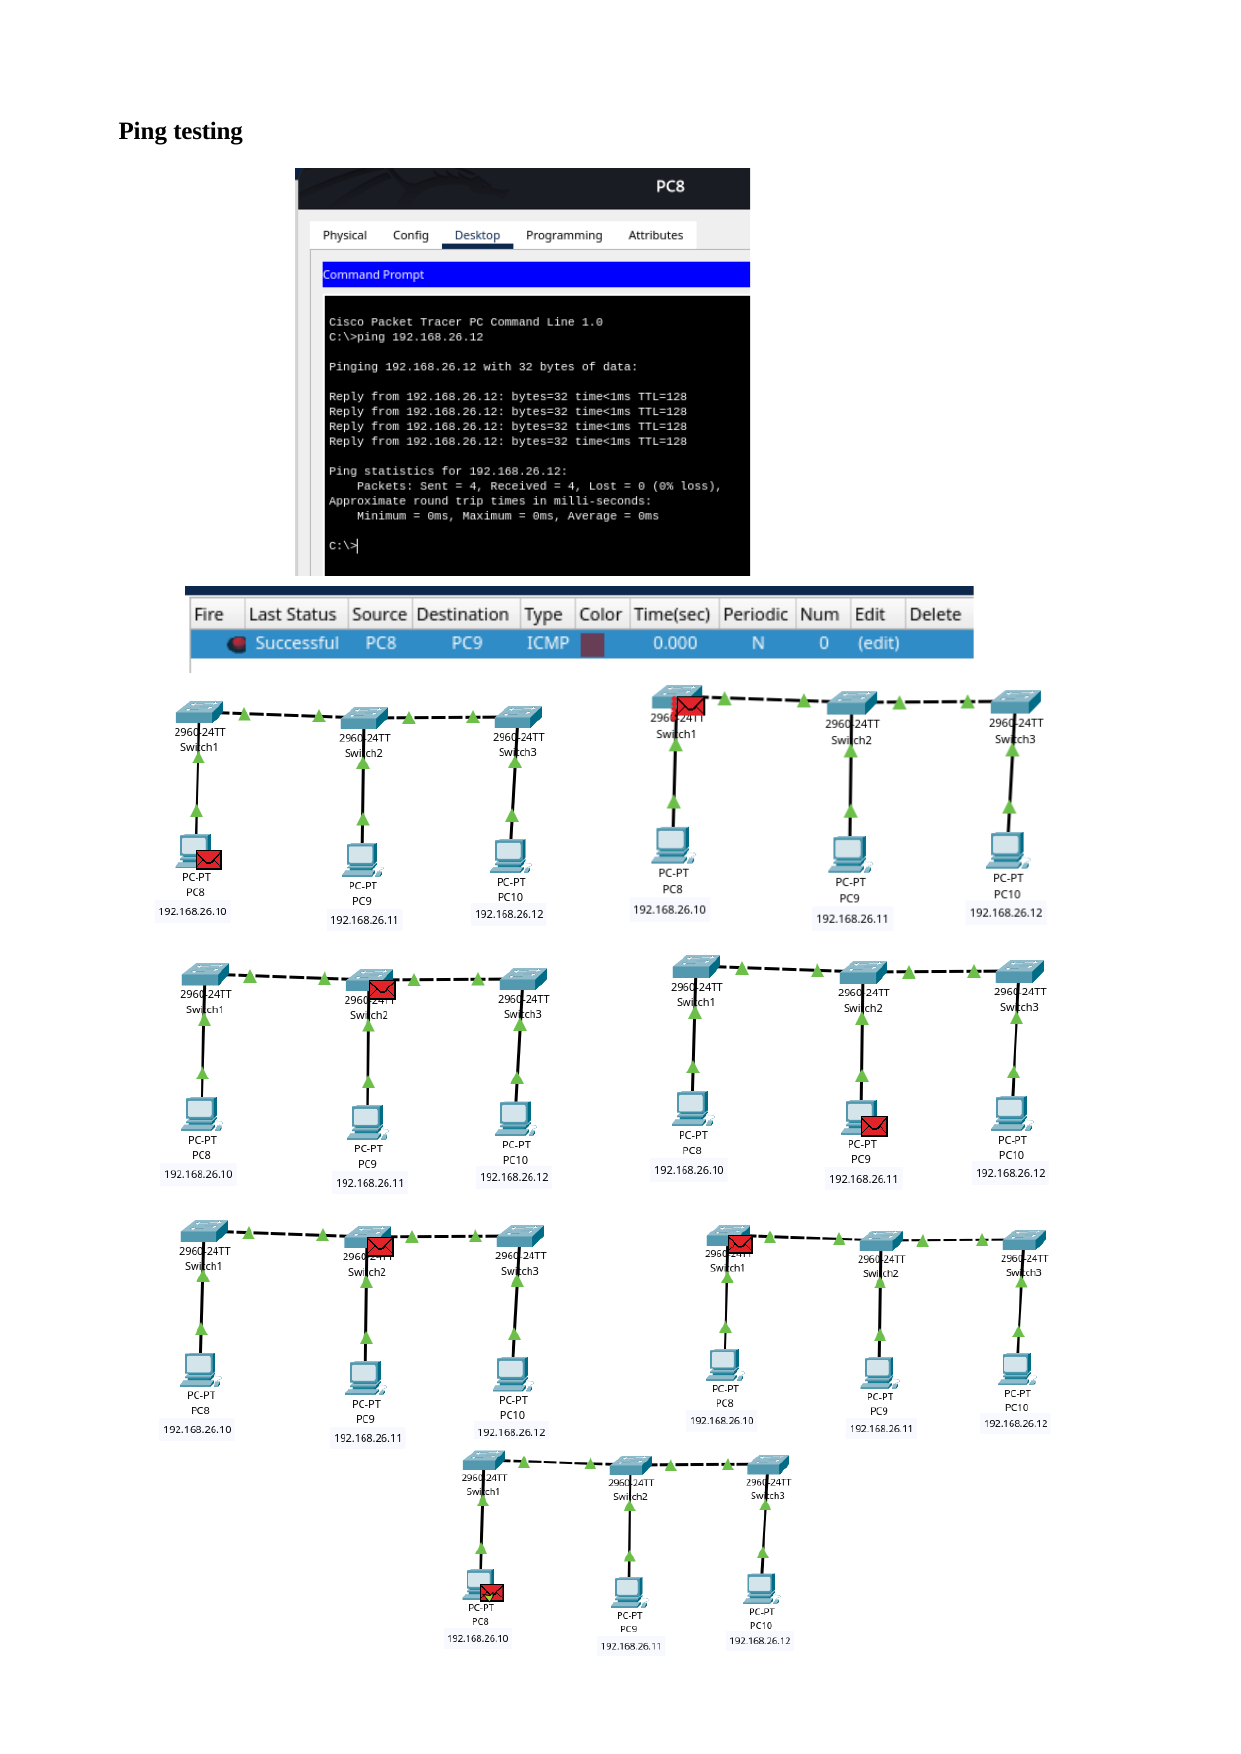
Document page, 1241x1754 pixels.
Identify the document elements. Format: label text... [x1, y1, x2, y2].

subtitle Ping testing [118, 116, 1137, 145]
picture [159, 1219, 1051, 1667]
picture [295, 168, 751, 576]
picture [154, 700, 547, 931]
picture [160, 963, 552, 1194]
picture [629, 684, 1047, 931]
picture [650, 954, 1049, 1190]
picture [185, 586, 974, 673]
